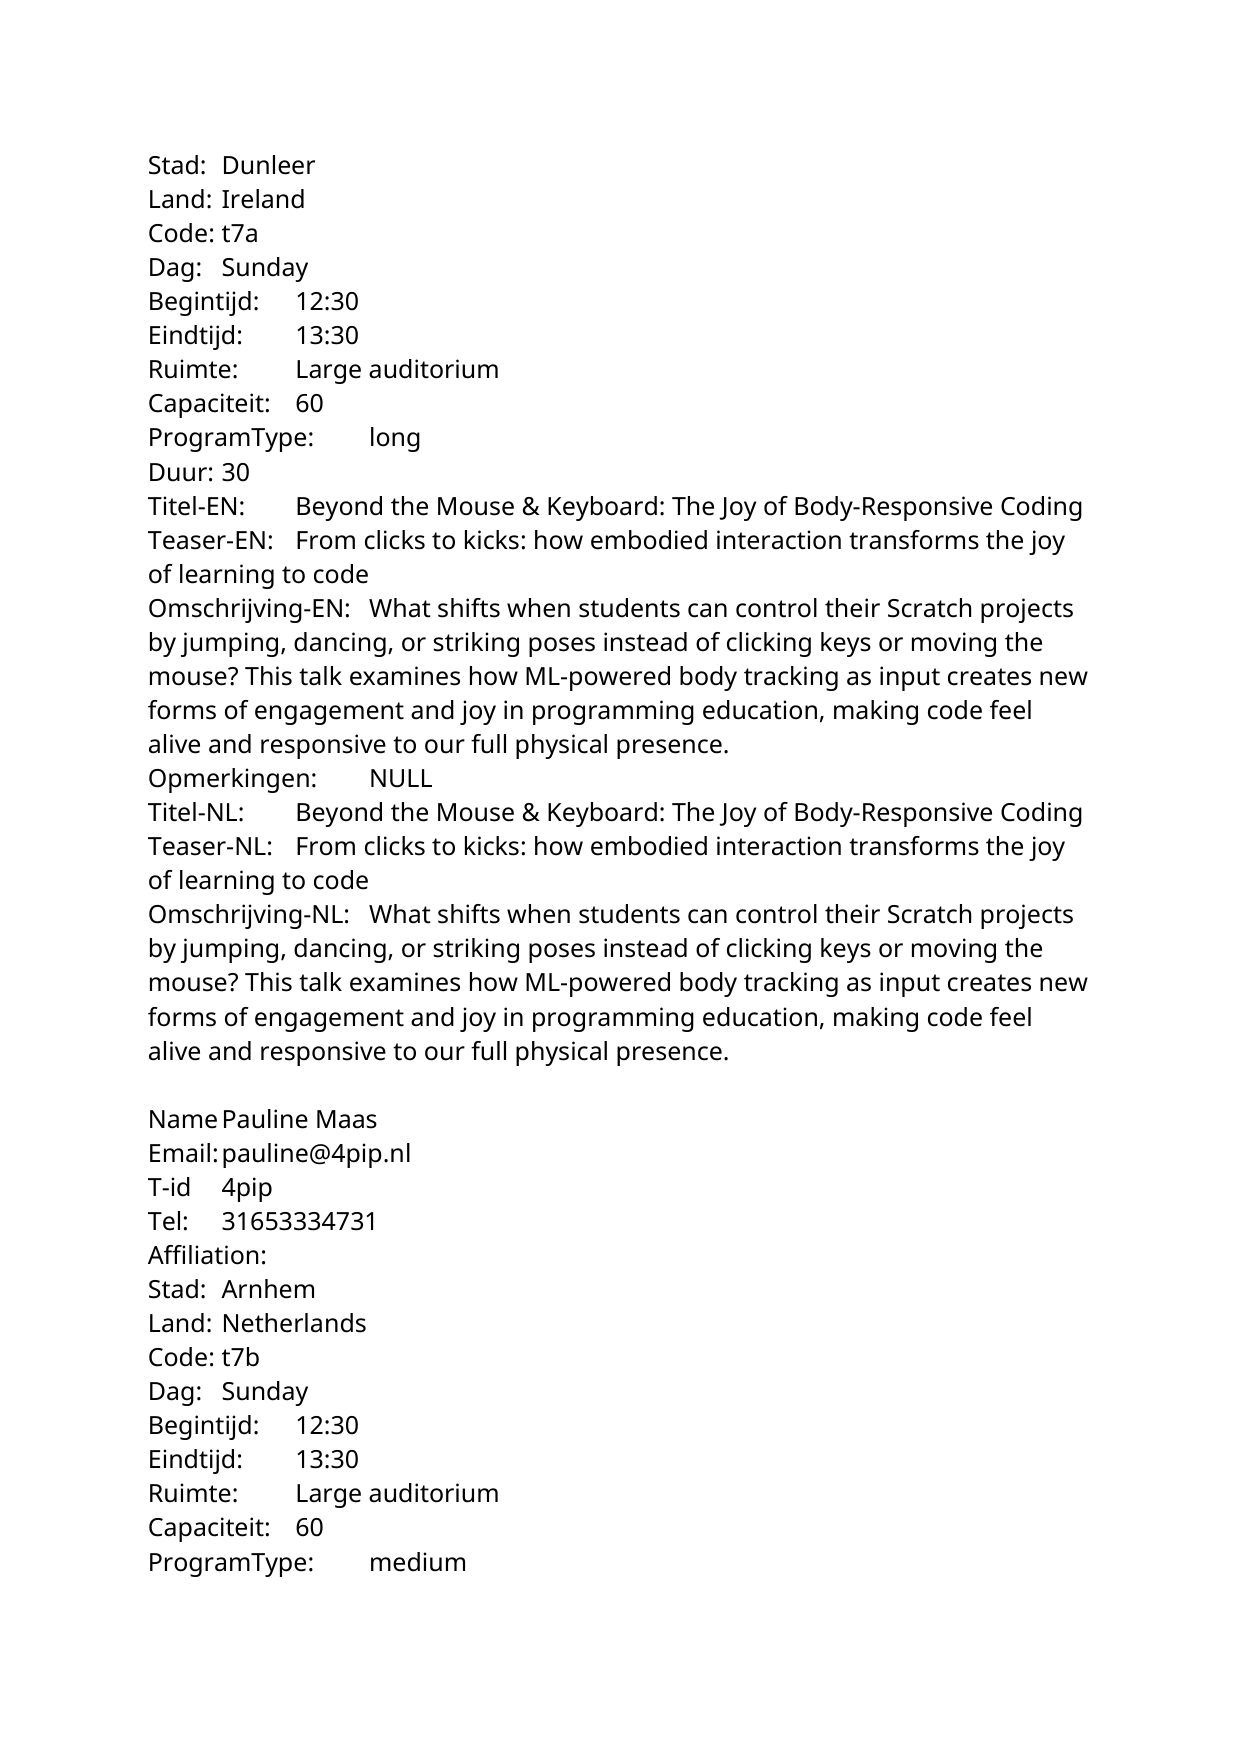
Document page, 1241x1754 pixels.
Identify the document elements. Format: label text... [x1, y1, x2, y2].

text Ruimte: Large auditorium [148, 1476, 1093, 1510]
text Capaciteit: 60 [148, 386, 1093, 420]
text Stad: Arnhem [148, 1272, 1093, 1306]
text Omschrijving-EN: What shifts when students can control their Scratch projects by jumping, dancing, or striking poses instead of clicking keys or moving the mouse? This talk examines how ML-powered body tracking as input creates new forms of engagement and joy in programming education, making code feel alive and responsive to our full physical presence. [148, 590, 1093, 761]
text Eindtijd: 13:30 [148, 1442, 1093, 1476]
text Capaciteit: 60 [148, 1510, 1093, 1544]
text Begintijd: 12:30 [148, 284, 1093, 318]
text Eindtijd: 13:30 [148, 318, 1093, 352]
text Code: t7a [148, 216, 1093, 250]
text Email: pauline@4pip.nl [148, 1135, 1093, 1169]
text Land: Ireland [148, 182, 1093, 216]
text Teaser-EN: From clicks to kicks: how embodied interaction transforms the joy of learning to code [148, 522, 1093, 590]
text Dag: Sunday [148, 250, 1093, 284]
text ProgramType: medium [148, 1544, 1093, 1578]
text Land: Netherlands [148, 1306, 1093, 1340]
text Duur: 30 [148, 454, 1093, 488]
text Titel-NL: Beyond the Mouse & Keyboard: The Joy of Body-Responsive Coding [148, 795, 1093, 829]
text ProgramType: long [148, 420, 1093, 454]
text Stad: Dunleer [148, 148, 1093, 182]
text T-id 4pip [148, 1169, 1093, 1203]
text Dag: Sunday [148, 1374, 1093, 1408]
text Affiliation: [148, 1238, 1093, 1272]
text Tel: 31653334731 [148, 1203, 1093, 1238]
text Name Pauline Maas [148, 1101, 1093, 1135]
text Opmerkingen: NULL [148, 761, 1093, 795]
text Ruimte: Large auditorium [148, 352, 1093, 386]
text Begintijd: 12:30 [148, 1408, 1093, 1442]
text Omschrijving-NL: What shifts when students can control their Scratch projects by jumping, dancing, or striking poses instead of clicking keys or moving the mouse? This talk examines how ML-powered body tracking as input creates new forms of engagement and joy in programming education, making code feel alive and responsive to our full physical presence. [148, 897, 1093, 1067]
text Teaser-NL: From clicks to kicks: how embodied interaction transforms the joy of learning to code [148, 829, 1093, 897]
text Titel-EN: Beyond the Mouse & Keyboard: The Joy of Body-Responsive Coding [148, 488, 1093, 522]
text Code: t7b [148, 1340, 1093, 1374]
